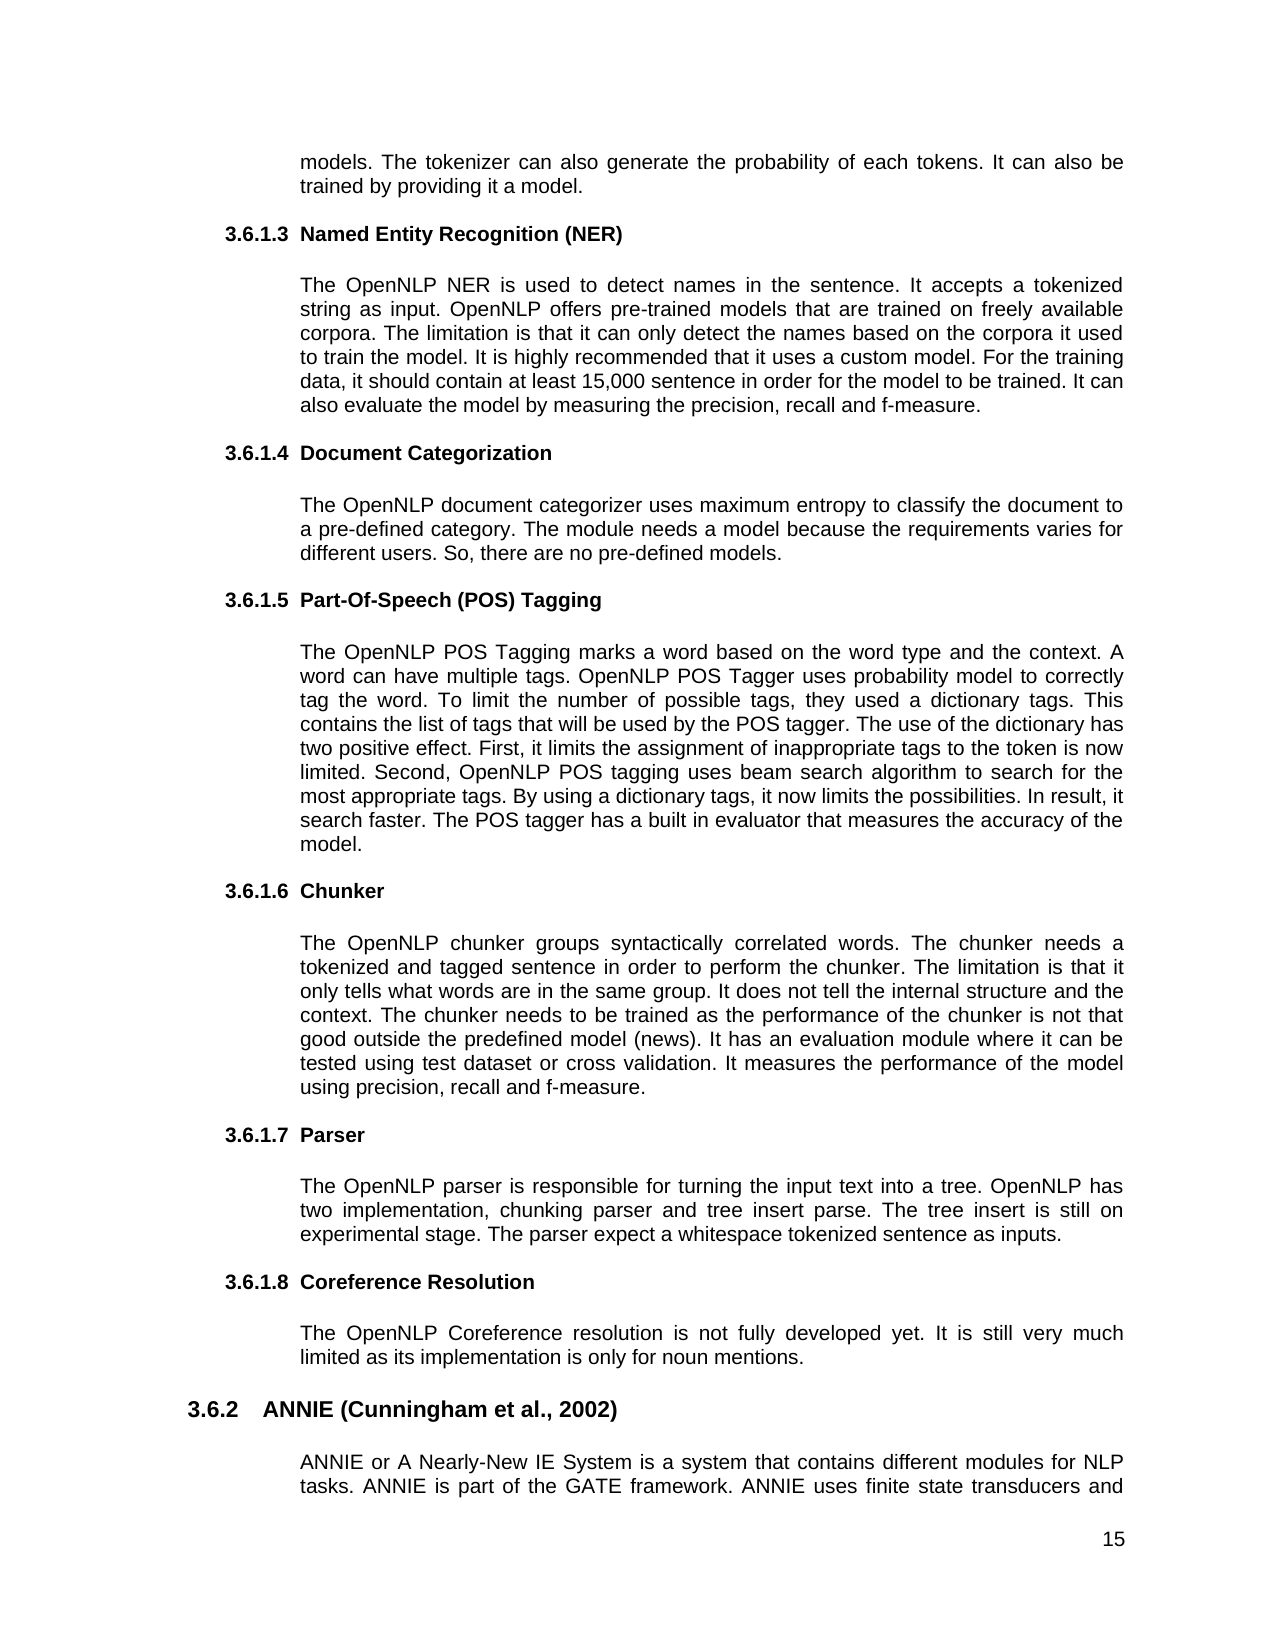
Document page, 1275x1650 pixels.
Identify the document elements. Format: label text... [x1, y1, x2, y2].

text The OpenNLP POS Tagging marks a word based on the word type and the context. A word can have multiple tags. OpenNLP POS Tagger uses probability model to correctly tag the word. To limit the number of possible tags, they used a dictionary tags. This contains the list of tags that will be used by the POS tagger. The use of the dictionary has two positive effect. First, it limits the assignment of inappropriate tags to the token is now limited. Second, OpenNLP POS tagging uses beam search algorithm to search for the most appropriate tags. By using a dictionary tags, it now limits the possibilities. In result, it search faster. The POS tagger has a built in evaluator that measures the accuracy of the model. [300, 640, 1125, 855]
subtitle Chunker [225, 879, 1125, 903]
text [300, 1450, 1125, 1498]
subtitle Part-Of-Speech (POS) Tagging [225, 588, 1125, 612]
subtitle ANNIE (Cunningham et al., 2002) [187, 1396, 1125, 1422]
text The OpenNLP parser is responsible for turning the input text into a tree. OpenNLP has two implementation, chunking parser and tree insert parse. The tree insert is still on experimental stage. The parser expect a whitespace tokenized sentence as inputs. [300, 1174, 1125, 1246]
subtitle Named Entity Recognition (NER) [225, 222, 1125, 246]
subtitle Coreference Resolution [225, 1270, 1125, 1294]
subtitle Parser [225, 1122, 1125, 1146]
text The OpenNLP chunker groups syntactically correlated words. The chunker needs a tokenized and tagged sentence in order to perform the chunker. The limitation is that it only tells what words are in the same group. It does not tell the internal structure and the context. The chunker needs to be trained as the performance of the chunker is not that good outside the predefined model (news). It has an evaluation module where it can be tested using test dataset or cross validation. It measures the performance of the model using precision, recall and f-measure. [300, 931, 1125, 1098]
text The OpenNLP Coreference resolution is not fully developed yet. It is still very much limited as its implementation is only for noun mentions. [300, 1321, 1125, 1369]
text The OpenNLP document categorizer uses maximum entropy to classify the document to a pre-defined category. The module needs a model because the requirements varies for different users. So, there are no pre-defined models. [300, 492, 1125, 564]
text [300, 150, 1125, 198]
subtitle Document Categorization [225, 441, 1125, 465]
text The OpenNLP NER is used to detect names in the sentence. It accepts a tokenized string as input. OpenNLP offers pre-trained models that are trained on freely available corpora. The limitation is that it can only detect the names based on the corpora it used to train the model. It is highly recommended that it uses a custom model. For the training data, it should contain at least 15,000 sentence in order for the model to be trained. It can also evaluate the model by measuring the precision, recall and f-measure. [300, 273, 1125, 417]
